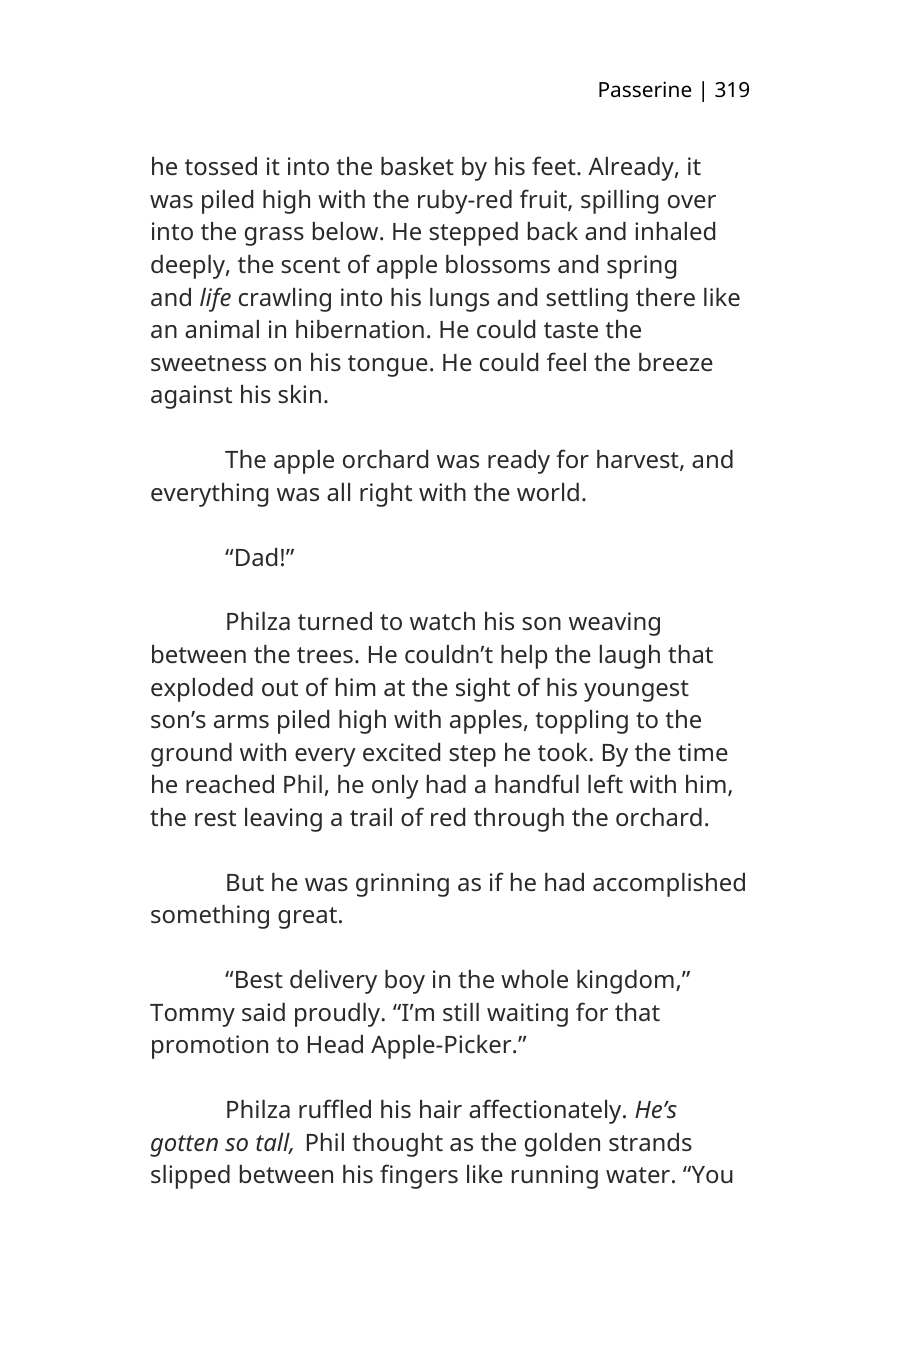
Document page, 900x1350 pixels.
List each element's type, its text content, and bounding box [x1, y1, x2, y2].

text But he was grinning as if he had accomplished something great. [150, 866, 750, 931]
text “Dad!” [150, 540, 750, 573]
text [150, 1093, 750, 1191]
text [150, 150, 750, 411]
text “Best delivery boy in the whole kingdom,” Tommy said proudly. “I’m still waiting for that promotion to Head Apple-Picker.” [150, 963, 750, 1061]
text Philza turned to watch his son weaving between the trees. He couldn’t help the laugh that exploded out of him at the sight of his youngest son’s arms piled high with apples, toppling to the ground with every excited step he took. By the time he reached Phil, he only had a handful left with him, the rest leaving a trail of red through the orchard. [150, 605, 750, 833]
text The apple orchard was ready for harvest, and everything was all right with the world. [150, 443, 750, 508]
